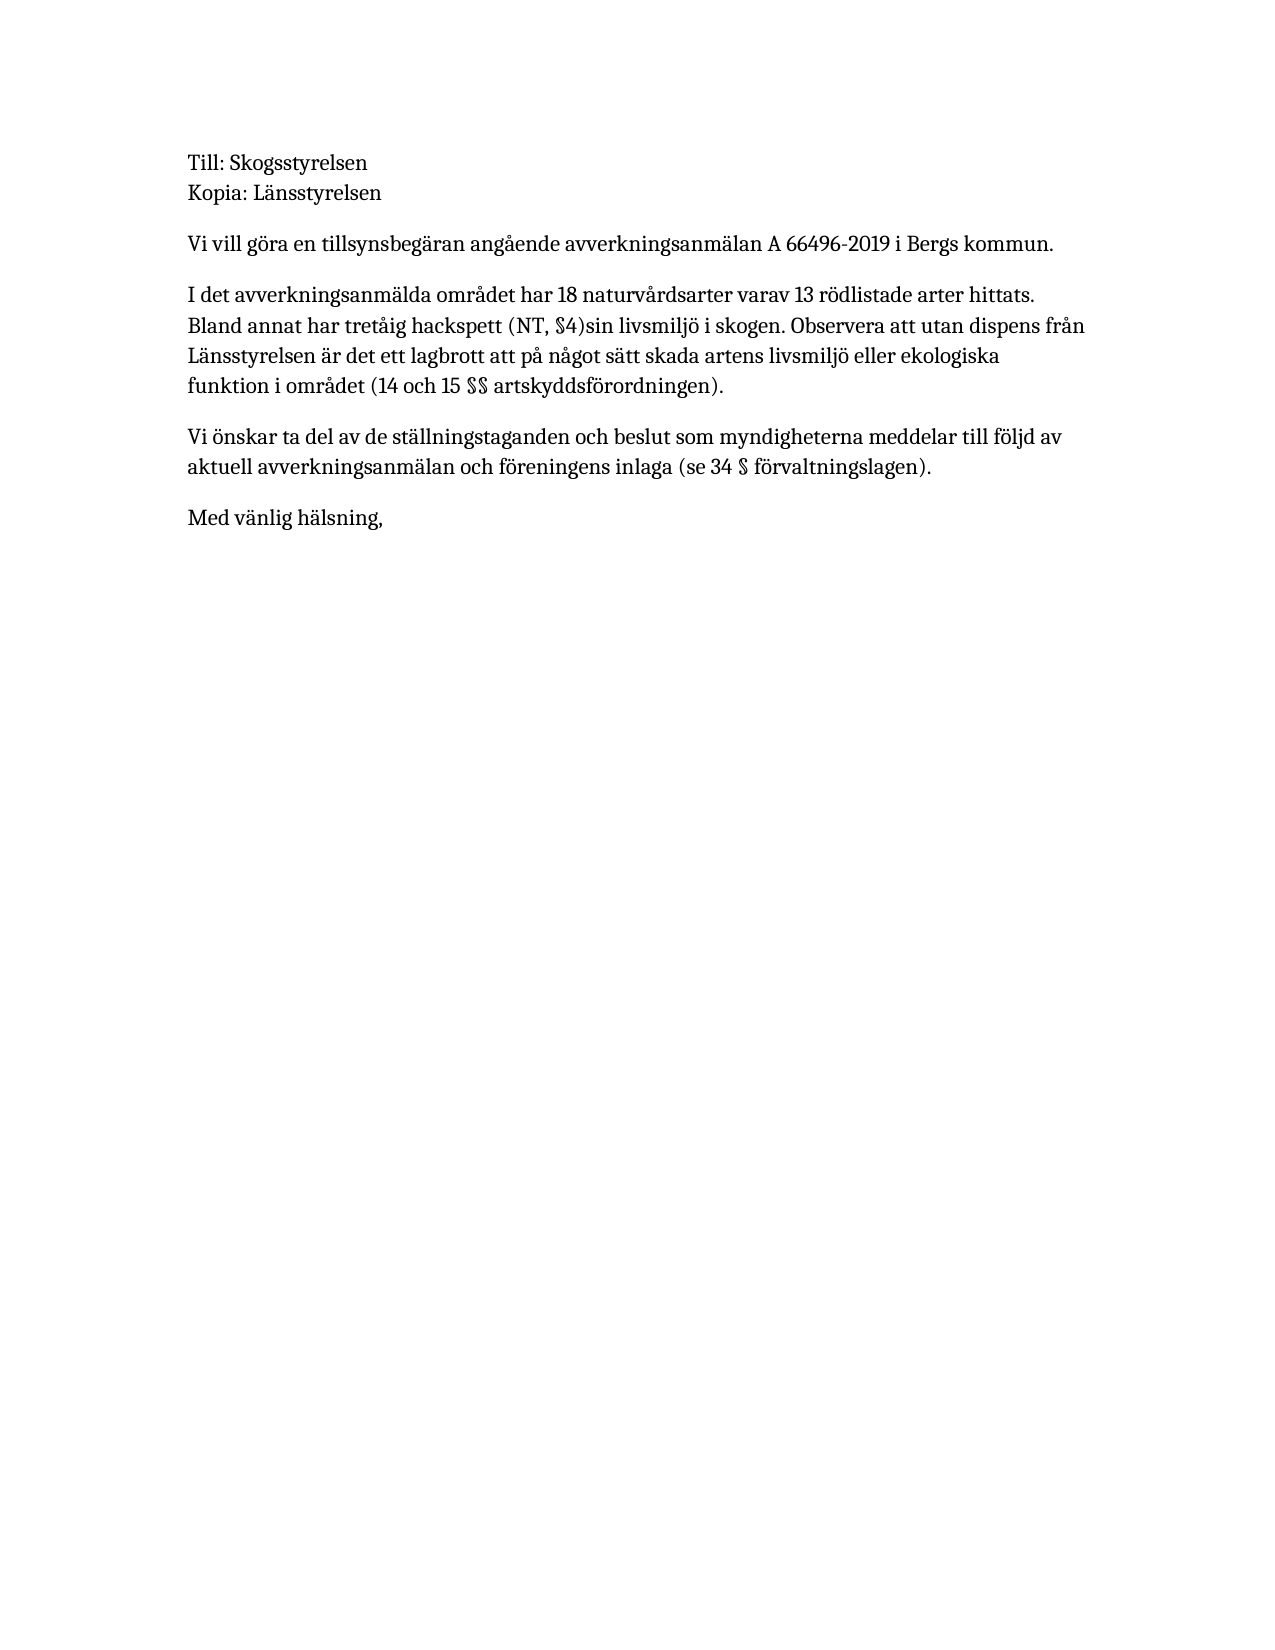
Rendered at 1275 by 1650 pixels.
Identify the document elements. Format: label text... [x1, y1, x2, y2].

text Med vänlig hälsning, [187, 505, 1087, 562]
text Vi vill göra en tillsynsbegäran angående avverkningsanmälan A 66496-2019 i Bergs kommun. [187, 231, 1087, 258]
text Till: Skogsstyrelsen Kopia: Länsstyrelsen [187, 150, 1087, 207]
text Vi önskar ta del av de ställningstaganden och beslut som myndigheterna meddelar till följd av aktuell avverkningsanmälan och föreningens inlaga (se 34 § förvaltningslagen). [187, 424, 1087, 481]
text I det avverkningsanmälda området har 18 naturvårdsarter varav 13 rödlistade arter hittats. Bland annat har tretåig hackspett (NT, §4)sin livsmiljö i skogen. Observera att utan dispens från Länsstyrelsen är det ett lagbrott att på något sätt skada artens livsmiljö eller ekologiska funktion i området (14 och 15 §§ artskyddsförordningen). [187, 282, 1087, 399]
